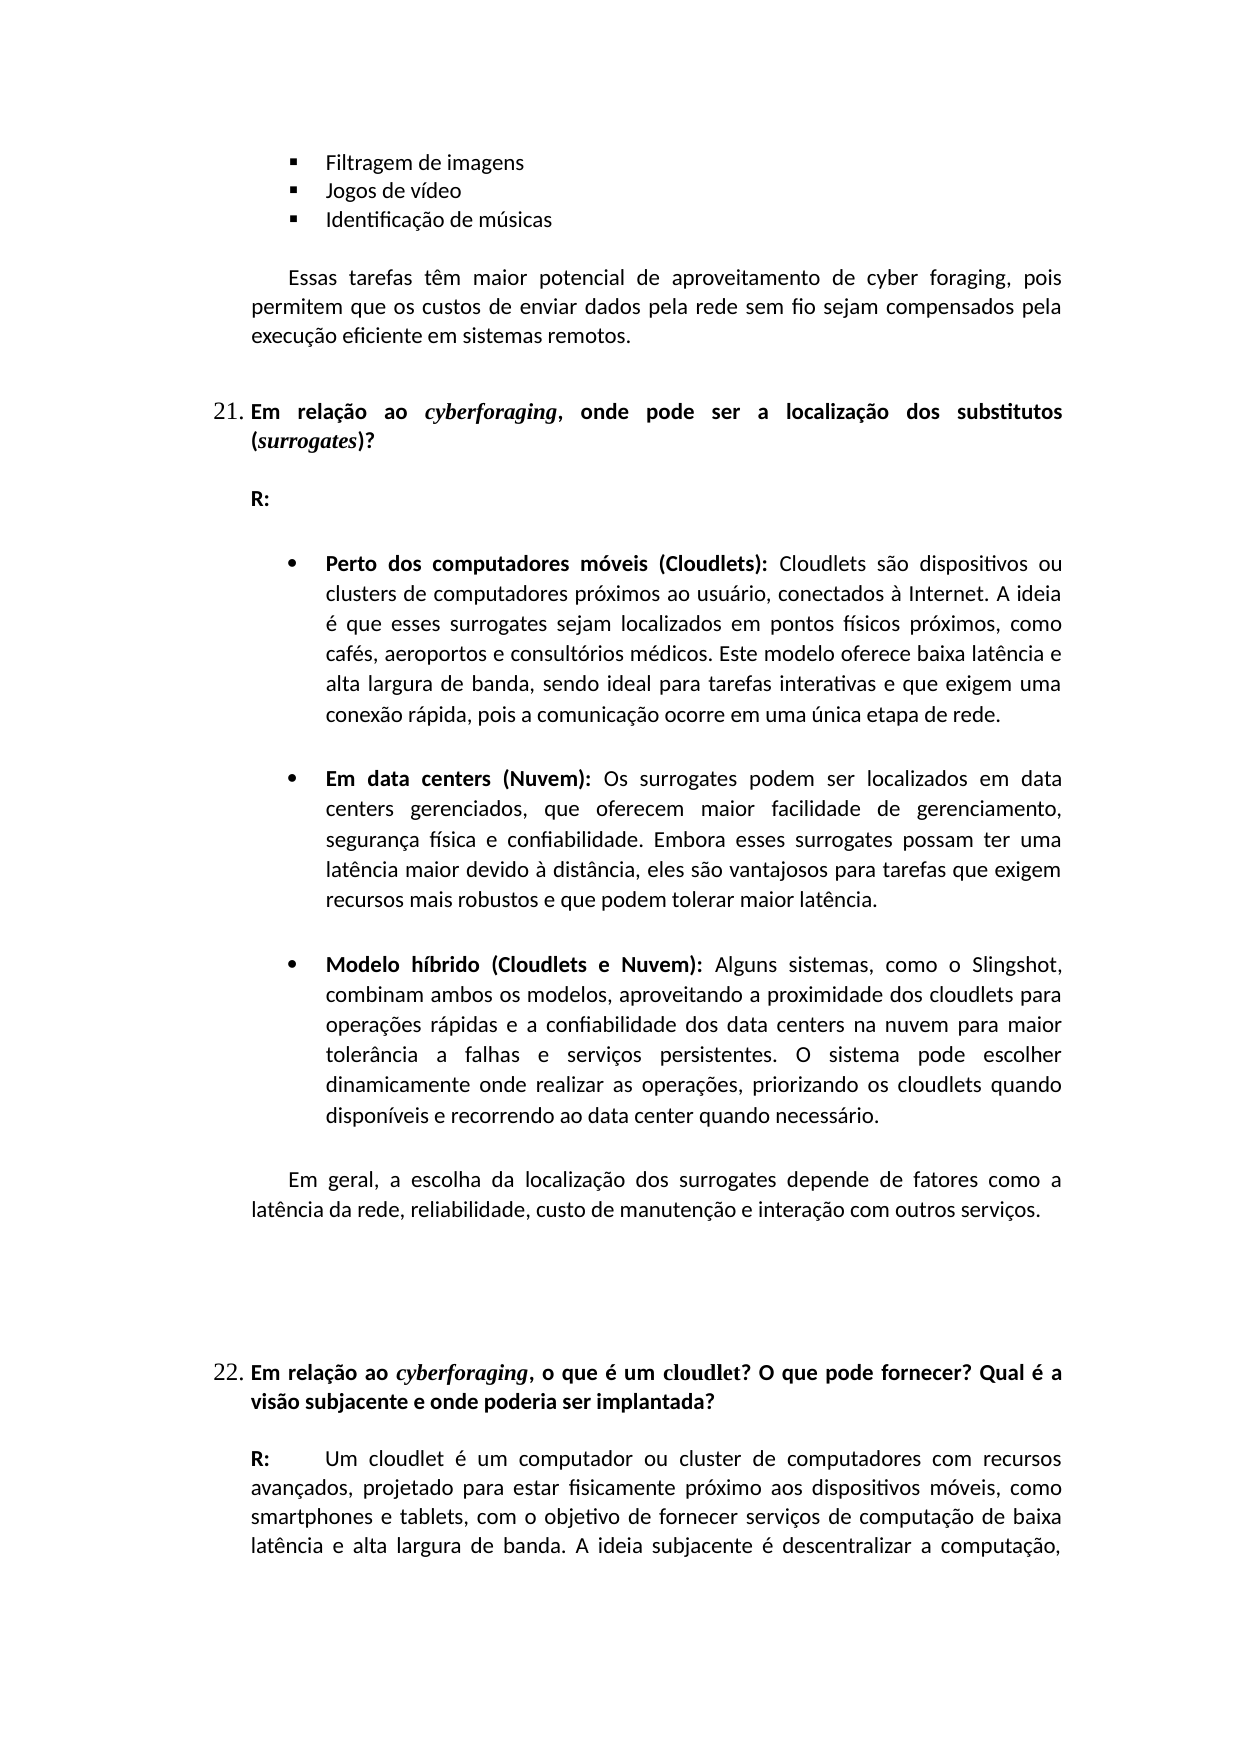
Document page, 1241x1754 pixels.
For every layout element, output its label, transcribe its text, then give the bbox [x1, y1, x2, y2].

list Filtragem de imagens [288, 148, 1063, 176]
text Em geral, a escolha da localização dos surrogates depende de fatores como a latência da rede, reliabilidade, custo de manutenção e interação com outros serviços. [251, 1165, 1063, 1223]
text R: [251, 484, 1063, 512]
list Em data centers (Nuvem): Os surrogates podem ser localizados em data centers gerenciados, que oferecem maior facilidade de gerenciamento, segurança física e confiabilidade. Embora esses surrogates possam ter uma latência maior devido à distância, eles são vantajosos para tarefas que exigem recursos mais robustos e que podem tolerar maior latência. [288, 764, 1063, 913]
list Identificação de músicas [288, 205, 1063, 233]
list Em relação ao cyberforaging, o que é um cloudlet? O que pode fornecer? Qual é a visão subjacente e onde poderia ser implantada? [213, 1357, 1063, 1415]
list Modelo híbrido (Cloudlets e Nuvem): Alguns sistemas, como o Slingshot, combinam ambos os modelos, aproveitando a proximidade dos cloudlets para operações rápidas e a confiabilidade dos data centers na nuvem para maior tolerância a falhas e serviços persistentes. O sistema pode escolher dinamicamente onde realizar as operações, priorizando os cloudlets quando disponíveis e recorrendo ao data center quando necessário. [288, 950, 1063, 1129]
list Jogos de vídeo [288, 176, 1063, 204]
list Perto dos computadores móveis (Cloudlets): Cloudlets são dispositivos ou clusters de computadores próximos ao usuário, conectados à Internet. A ideia é que esses surrogates sejam localizados em pontos físicos próximos, como cafés, aeroportos e consultórios médicos. Este modelo oferece baixa latência e alta largura de banda, sendo ideal para tarefas interativas e que exigem uma conexão rápida, pois a comunicação ocorre em uma única etapa de rede. [288, 549, 1063, 728]
list Em relação ao cyberforaging, onde pode ser a localização dos substitutos (surrogates)? [213, 396, 1063, 454]
text Essas tarefas têm maior potencial de aproveitamento de cyber foraging, pois permitem que os custos de enviar dados pela rede sem fio sejam compensados pela execução eficiente em sistemas remotos. [251, 263, 1063, 349]
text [251, 1444, 1063, 1559]
